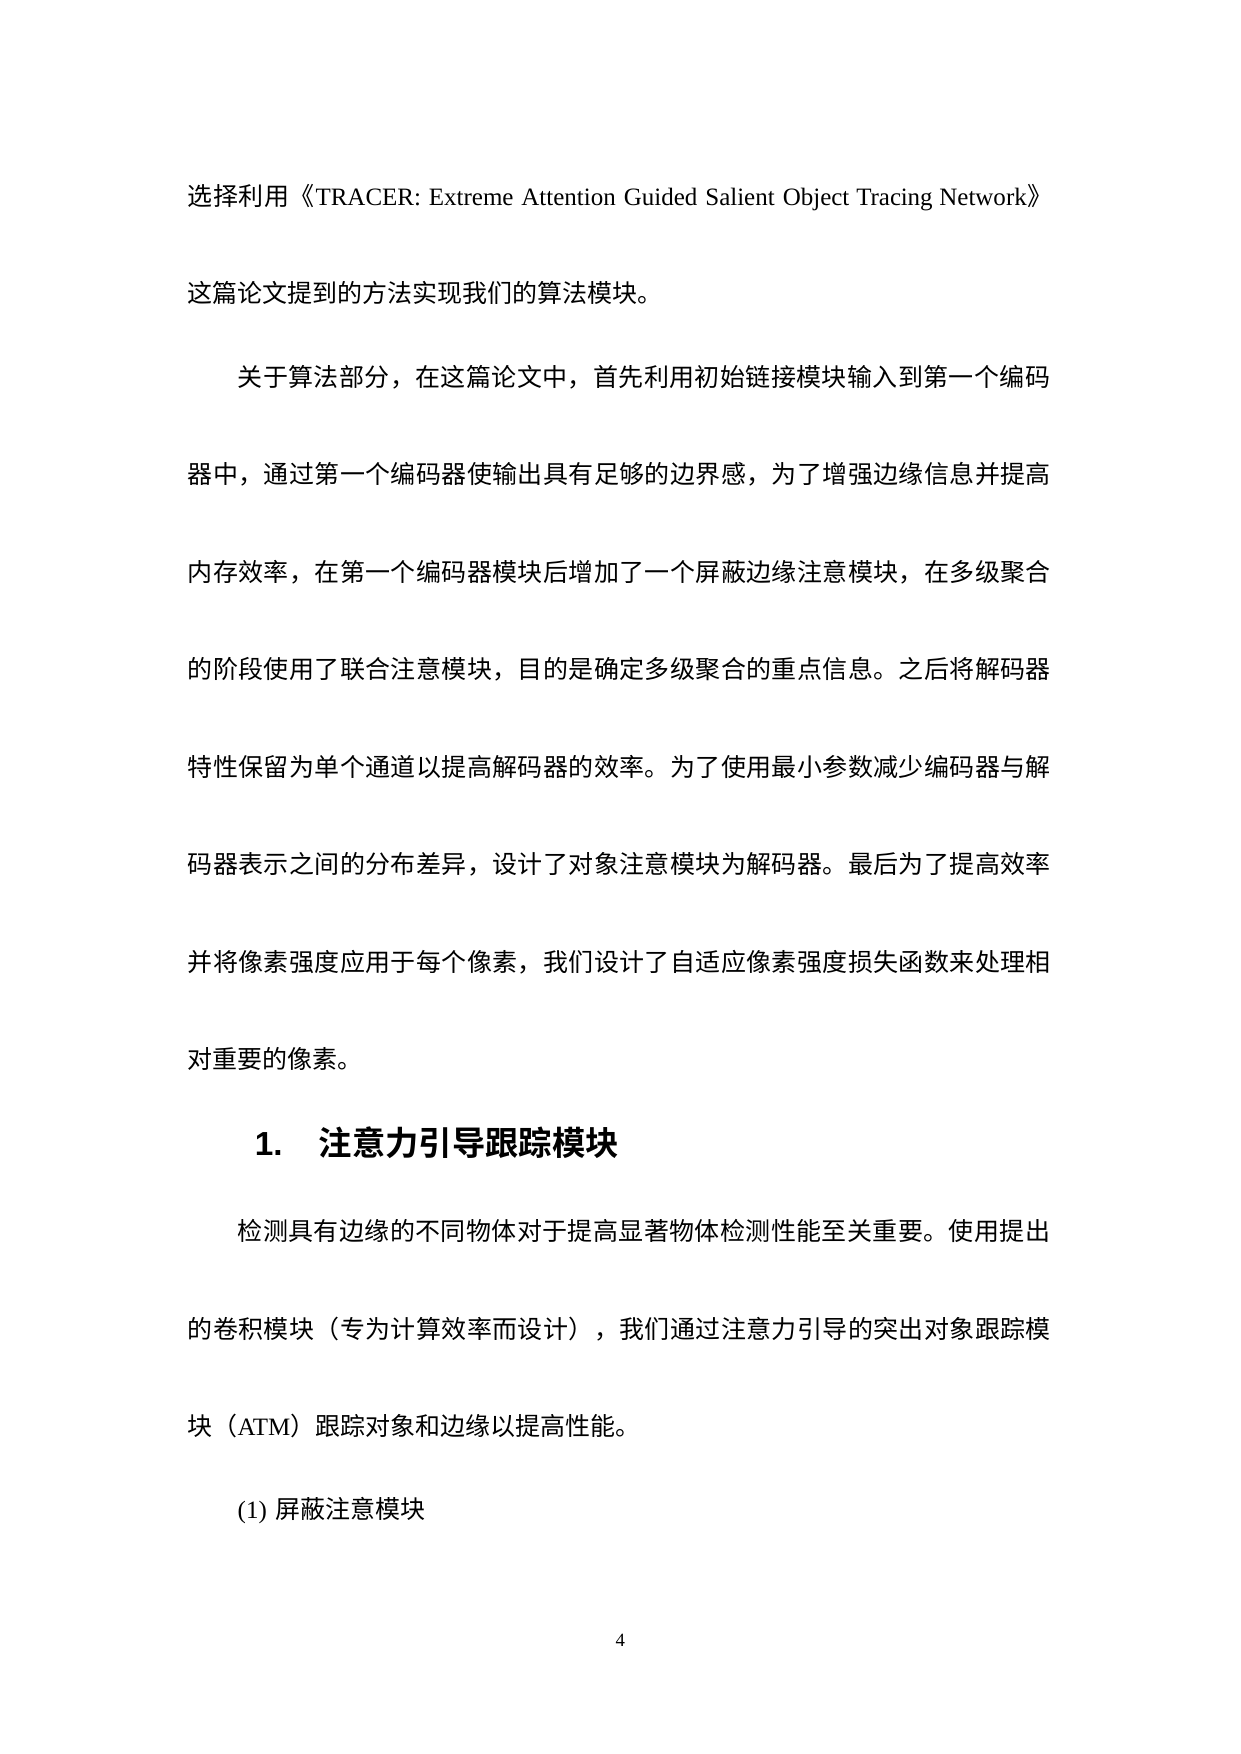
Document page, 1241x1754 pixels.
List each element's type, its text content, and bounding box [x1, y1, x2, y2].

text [187, 162, 1053, 324]
text 关于算法部分，在这篇论文中，首先利用初始链接模块输入到第一个编码器中，通过第一个编码器使输出具有足够的边界感，为了增强边缘信息并提高内存效率，在第一个编码器模块后增加了一个屏蔽边缘注意模块，在多级聚合的阶段使用了联合注意模块，目的是确定多级聚合的重点信息。之后将解码器特性保留为单个通道以提高解码器的效率。为了使用最小参数减少编码器与解码器表示之间的分布差异，设计了对象注意模块为解码器。最后为了提高效率并将像素强度应用于每个像素，我们设计了自适应像素强度损失函数来处理相对重要的像素。 [187, 343, 1053, 1090]
text 检测具有边缘的不同物体对于提高显著物体检测性能至关重要。使用提出的卷积模块（专为计算效率而设计），我们通过注意力引导的突出对象跟踪模块（ATM）跟踪对象和边缘以提高性能。 [187, 1197, 1053, 1457]
list 屏蔽注意模块 [187, 1475, 1053, 1540]
subtitle 注意力引导跟踪模块 [187, 1108, 1053, 1173]
